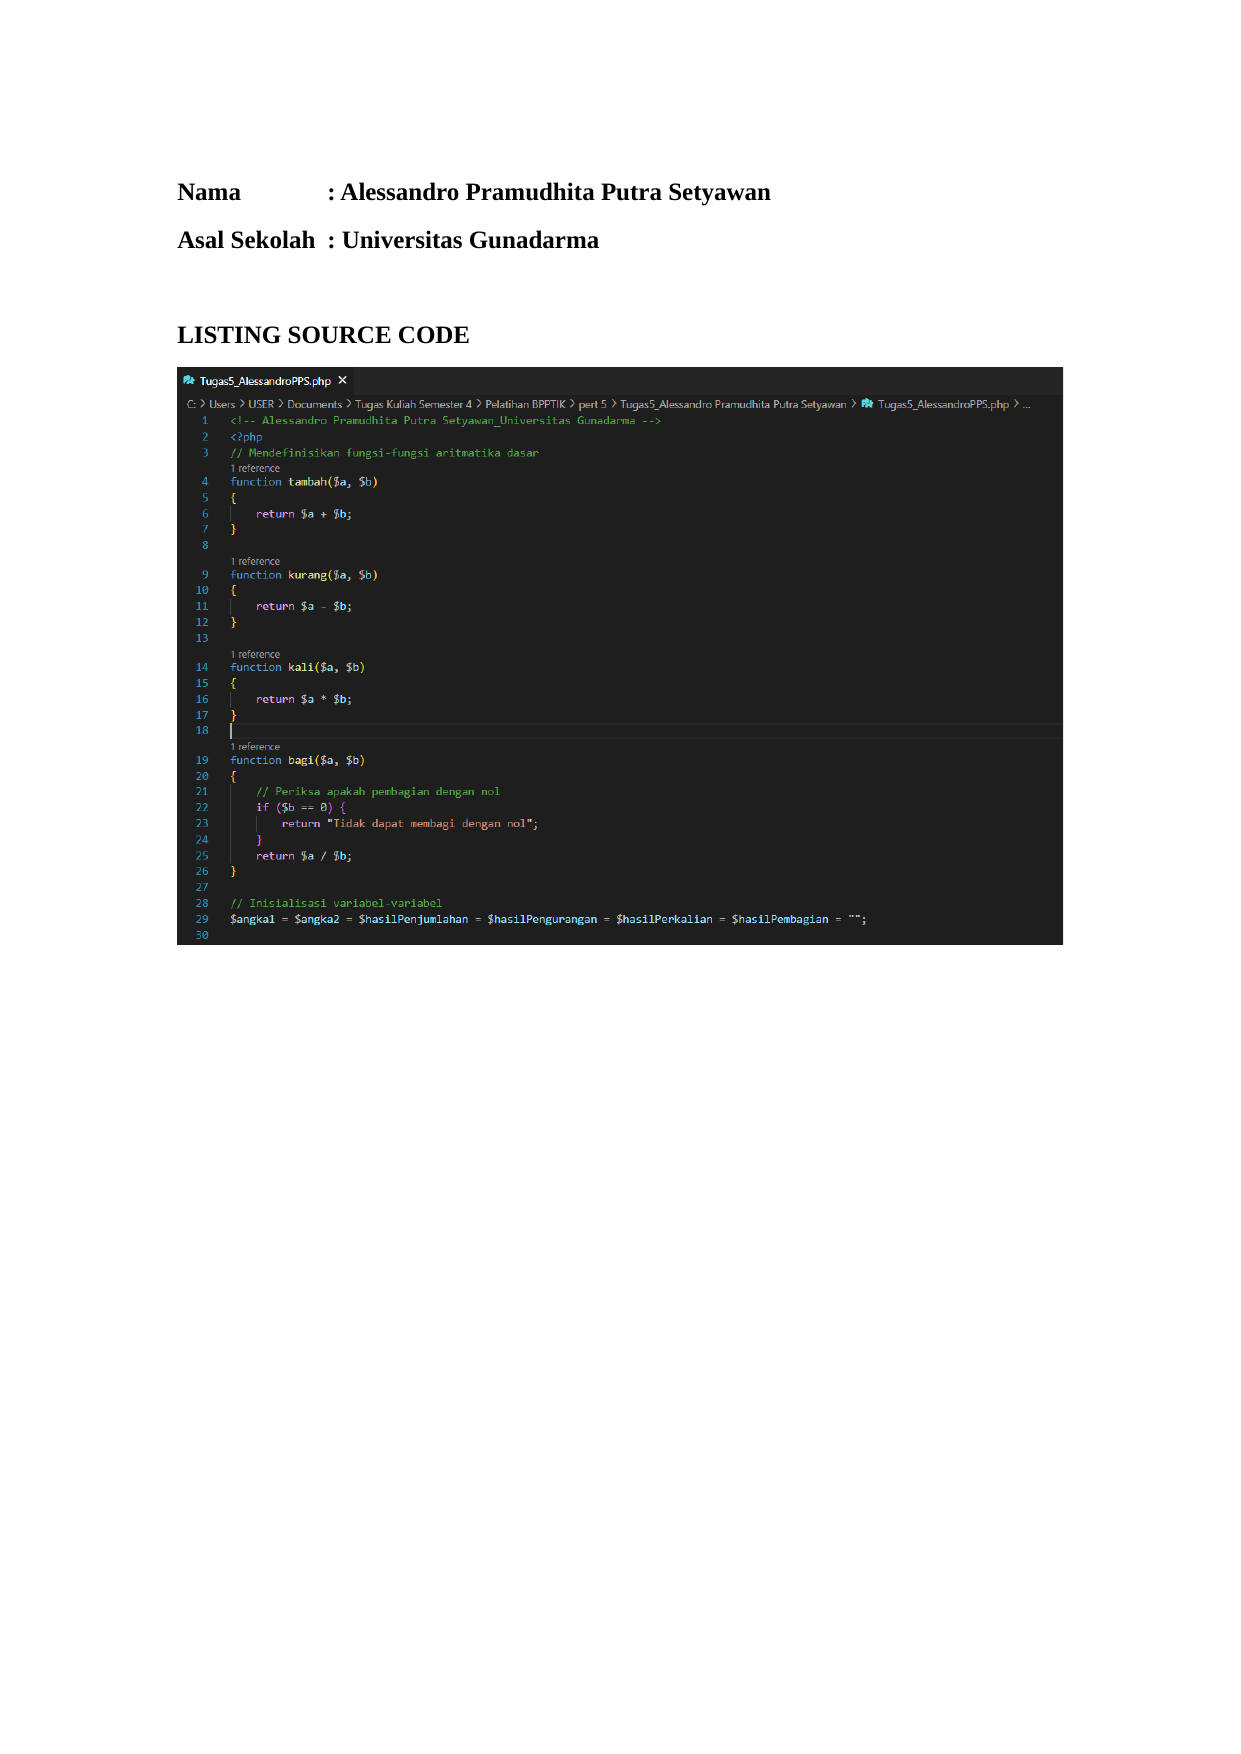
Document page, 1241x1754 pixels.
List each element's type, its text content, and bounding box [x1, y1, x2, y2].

text Nama : Alessandro Pramudhita Putra Setyawan [177, 177, 1063, 206]
picture [177, 367, 1064, 945]
text Asal Sekolah : Universitas Gunadarma [177, 225, 1063, 253]
text LISTING SOURCE CODE [177, 320, 1063, 349]
